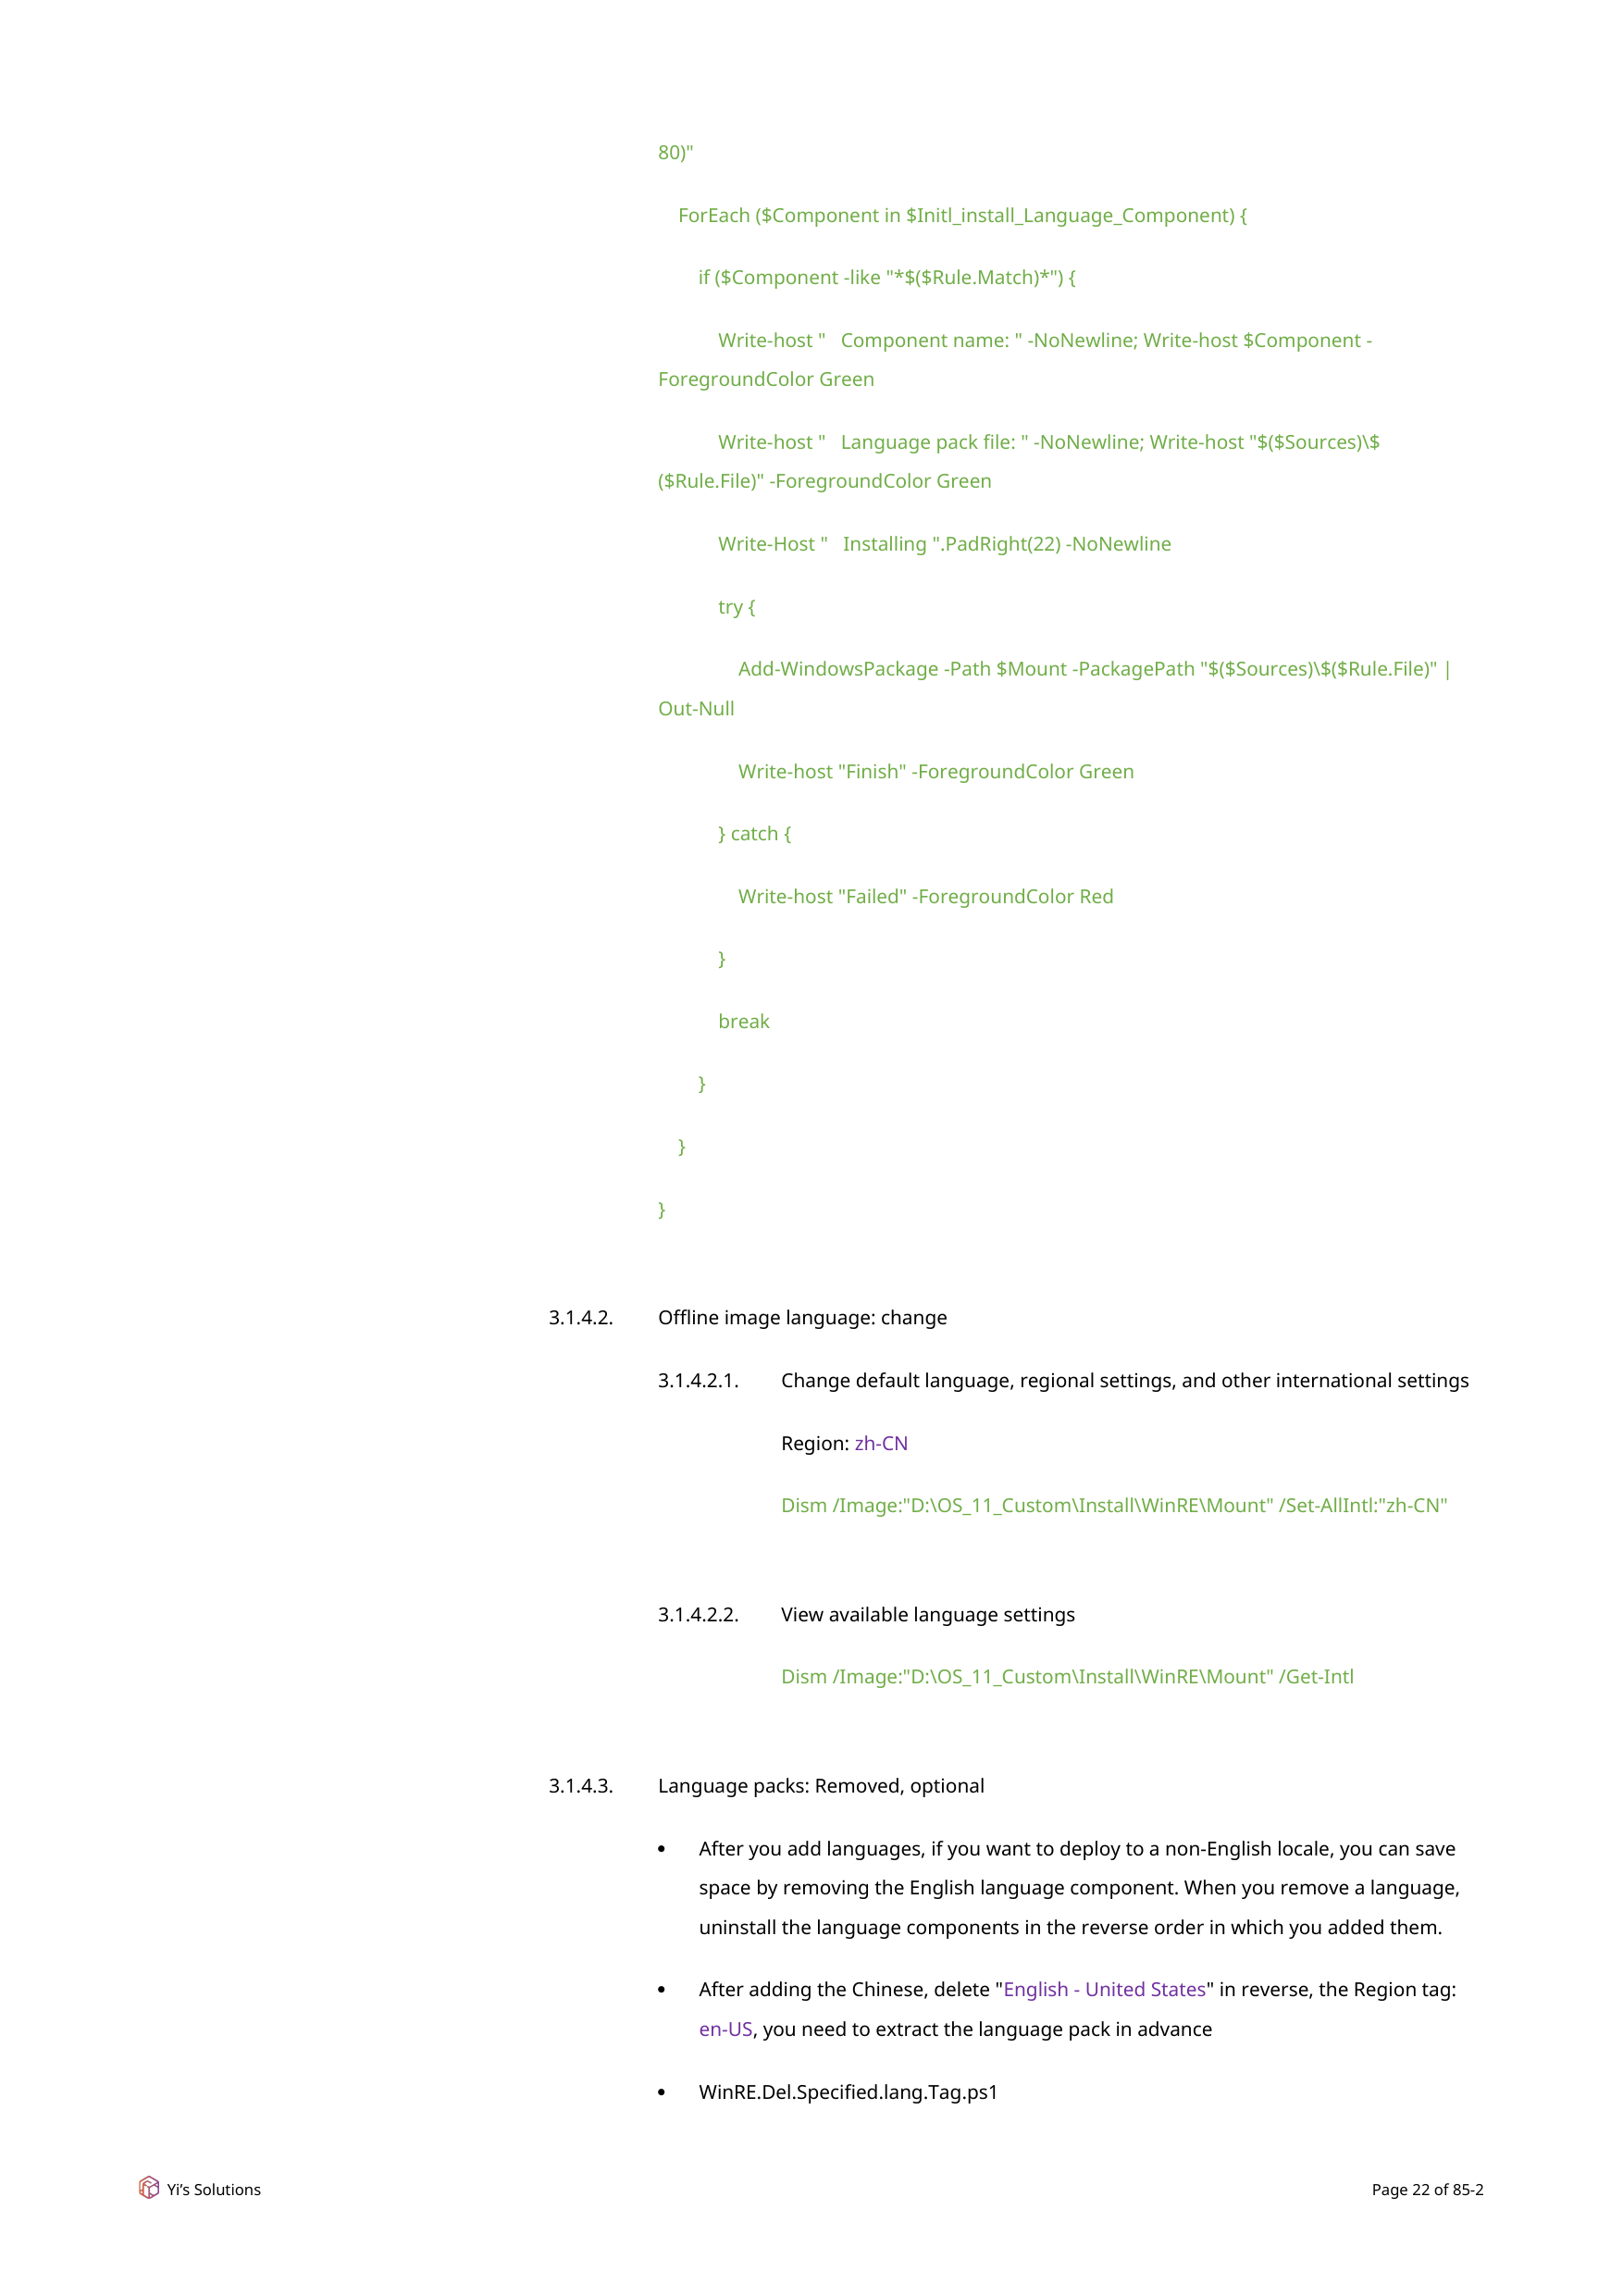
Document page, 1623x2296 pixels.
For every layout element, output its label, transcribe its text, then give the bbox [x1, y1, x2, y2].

text Dism /Image:"D:\OS_11_Custom\Install\WinRE\Mount" /Get-Intl [781, 1663, 1484, 1690]
subtitle Change default language, regional settings, and other international settings [658, 1367, 1484, 1394]
text try { [658, 593, 1484, 619]
text Add-WindowsPackage -Path $Mount -PackagePath "$($Sources)\$($Rule.File)" | Out-Null [658, 655, 1484, 721]
text Write-host " Component name: " -NoNewline; Write-host $Component -ForegroundColor Green [658, 327, 1484, 392]
text } [658, 1133, 1484, 1160]
list After you add languages, if you want to deploy to a non-English locale, you can save space by removing the English language component. When you remove a language, uninstall the language components in the reverse order in which you added them. [658, 1835, 1484, 1940]
text } catch { [658, 820, 1484, 847]
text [658, 139, 1484, 165]
text } [658, 1196, 1484, 1222]
subtitle Offline image language: change [549, 1304, 1484, 1331]
text break [658, 1008, 1484, 1034]
list After adding the Chinese, delete "English - United States" in reverse, the Region tag: en-US, you need to extract the language pack in advance [658, 1977, 1484, 2042]
list WinRE.Del.Specified.lang.Tag.ps1 [658, 2079, 1484, 2104]
text Write-host "Failed" -ForegroundColor Red [658, 883, 1484, 909]
text } [658, 945, 1484, 972]
picture [139, 2176, 159, 2199]
text Write-host " Language pack file: " -NoNewline; Write-host "$($Sources)\$($Rule.File)" -ForegroundColor Green [658, 428, 1484, 494]
text } [658, 1071, 1484, 1097]
subtitle Language packs: Removed, optional [549, 1772, 1484, 1798]
text Write-host "Finish" -ForegroundColor Green [658, 758, 1484, 784]
text if ($Component -like "*$($Rule.Match)*") { [658, 264, 1484, 291]
text Dism /Image:"D:\OS_11_Custom\Install\WinRE\Mount" /Set-AllIntl:"zh-CN" [781, 1492, 1484, 1519]
subtitle View available language settings [658, 1601, 1484, 1627]
text ForEach ($Component in $Initl_install_Language_Component) { [658, 202, 1484, 228]
text Write-Host " Installing ".PadRight(22) -NoNewline [658, 530, 1484, 557]
text Region: zh-CN [781, 1430, 1484, 1456]
